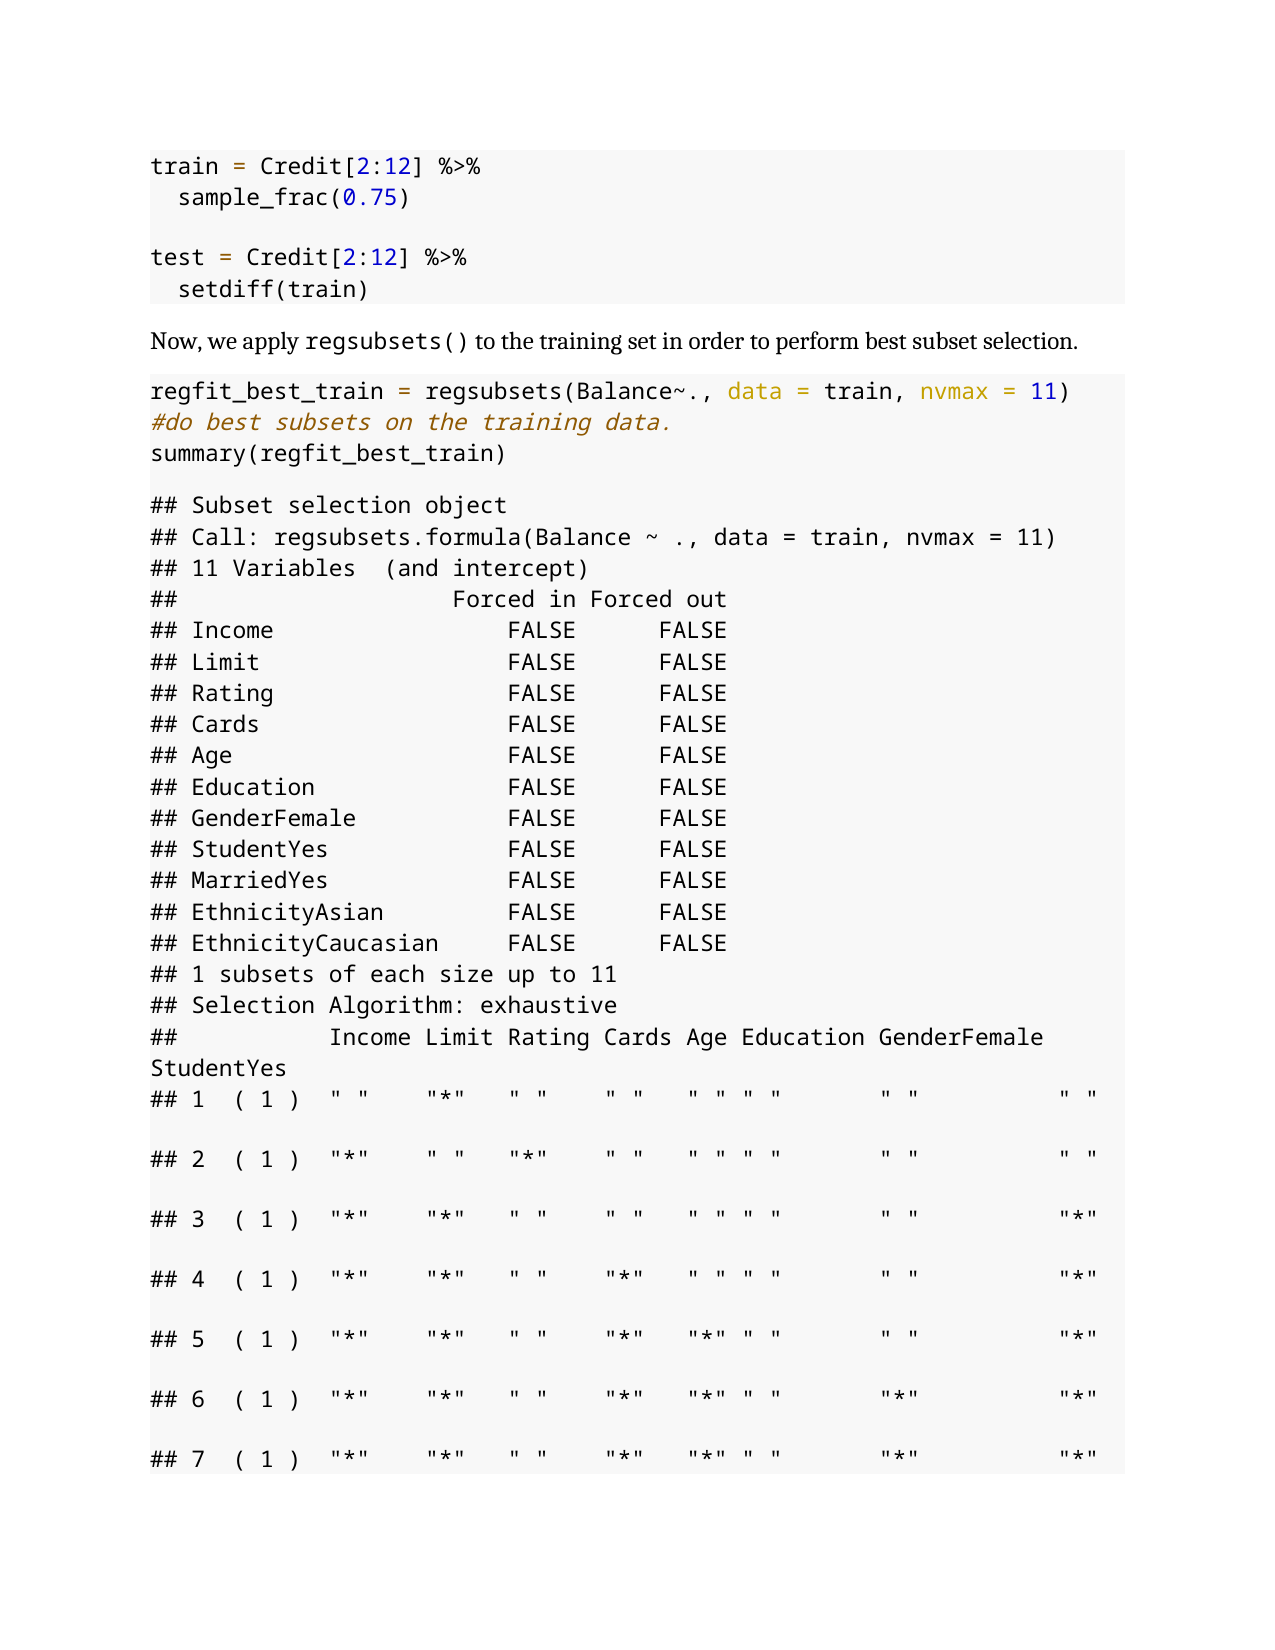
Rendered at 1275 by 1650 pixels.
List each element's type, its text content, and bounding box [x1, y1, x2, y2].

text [150, 150, 1125, 304]
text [150, 489, 1125, 1474]
text regfit_best_train = regsubsets(Balance~., data = train, nvmax = 11) #do best subsets on the training data. summary(regfit_best_train) [150, 374, 1125, 468]
text Now, we apply regsubsets() to the training set in order to perform best subset selection. [150, 324, 1125, 356]
